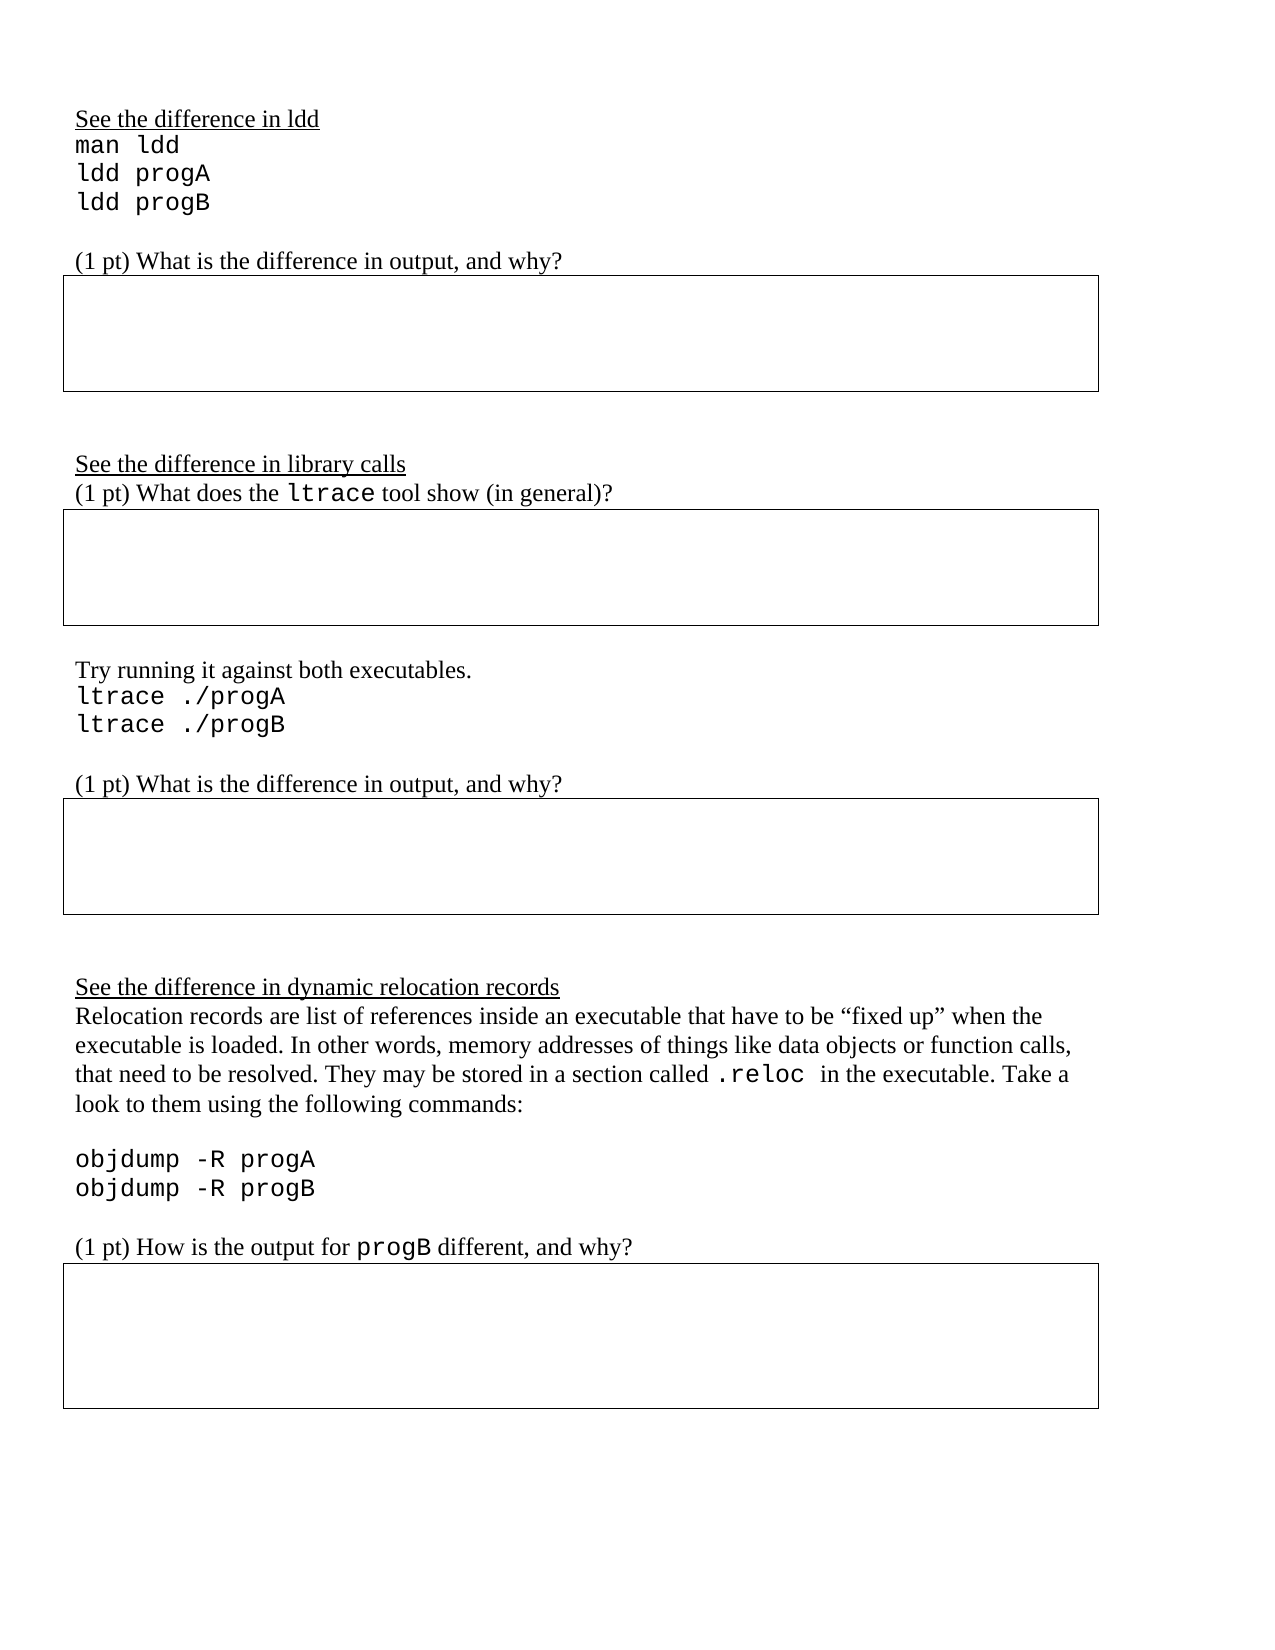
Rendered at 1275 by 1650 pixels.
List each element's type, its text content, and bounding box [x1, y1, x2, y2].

text See the difference in dynamic relocation records [75, 972, 1087, 1001]
text man ldd [75, 132, 1087, 161]
text Try running it against both executables. [75, 655, 1087, 684]
text (1 pt) What does the ltrace tool show (in general)? [75, 478, 1087, 509]
text (1 pt) What is the difference in output, and why? [75, 769, 1087, 798]
table_header [64, 276, 1098, 391]
text objdump -R progA [75, 1147, 1087, 1175]
text (1 pt) How is the output for progB different, and why? [75, 1232, 1087, 1263]
text ltrace ./progA [75, 684, 1087, 712]
text ldd progB [75, 189, 1087, 217]
text (1 pt) What is the difference in output, and why? [75, 246, 1087, 275]
text objdump -R progB [75, 1175, 1087, 1204]
table_header [64, 510, 1098, 625]
text See the difference in library calls [75, 449, 1087, 478]
text See the difference in ldd [75, 104, 1087, 132]
table_header [64, 1264, 1098, 1408]
text ldd progA [75, 161, 1087, 189]
table_header [64, 799, 1098, 914]
text ltrace ./progB [75, 712, 1087, 740]
text Relocation records are list of references inside an executable that have to be “fixed up” when the executable is loaded. In other words, memory addresses of things like data objects or function calls, that need to be resolved. They may be stored in a section called .reloc in the executable. Take a look to them using the following commands: [75, 1001, 1087, 1118]
